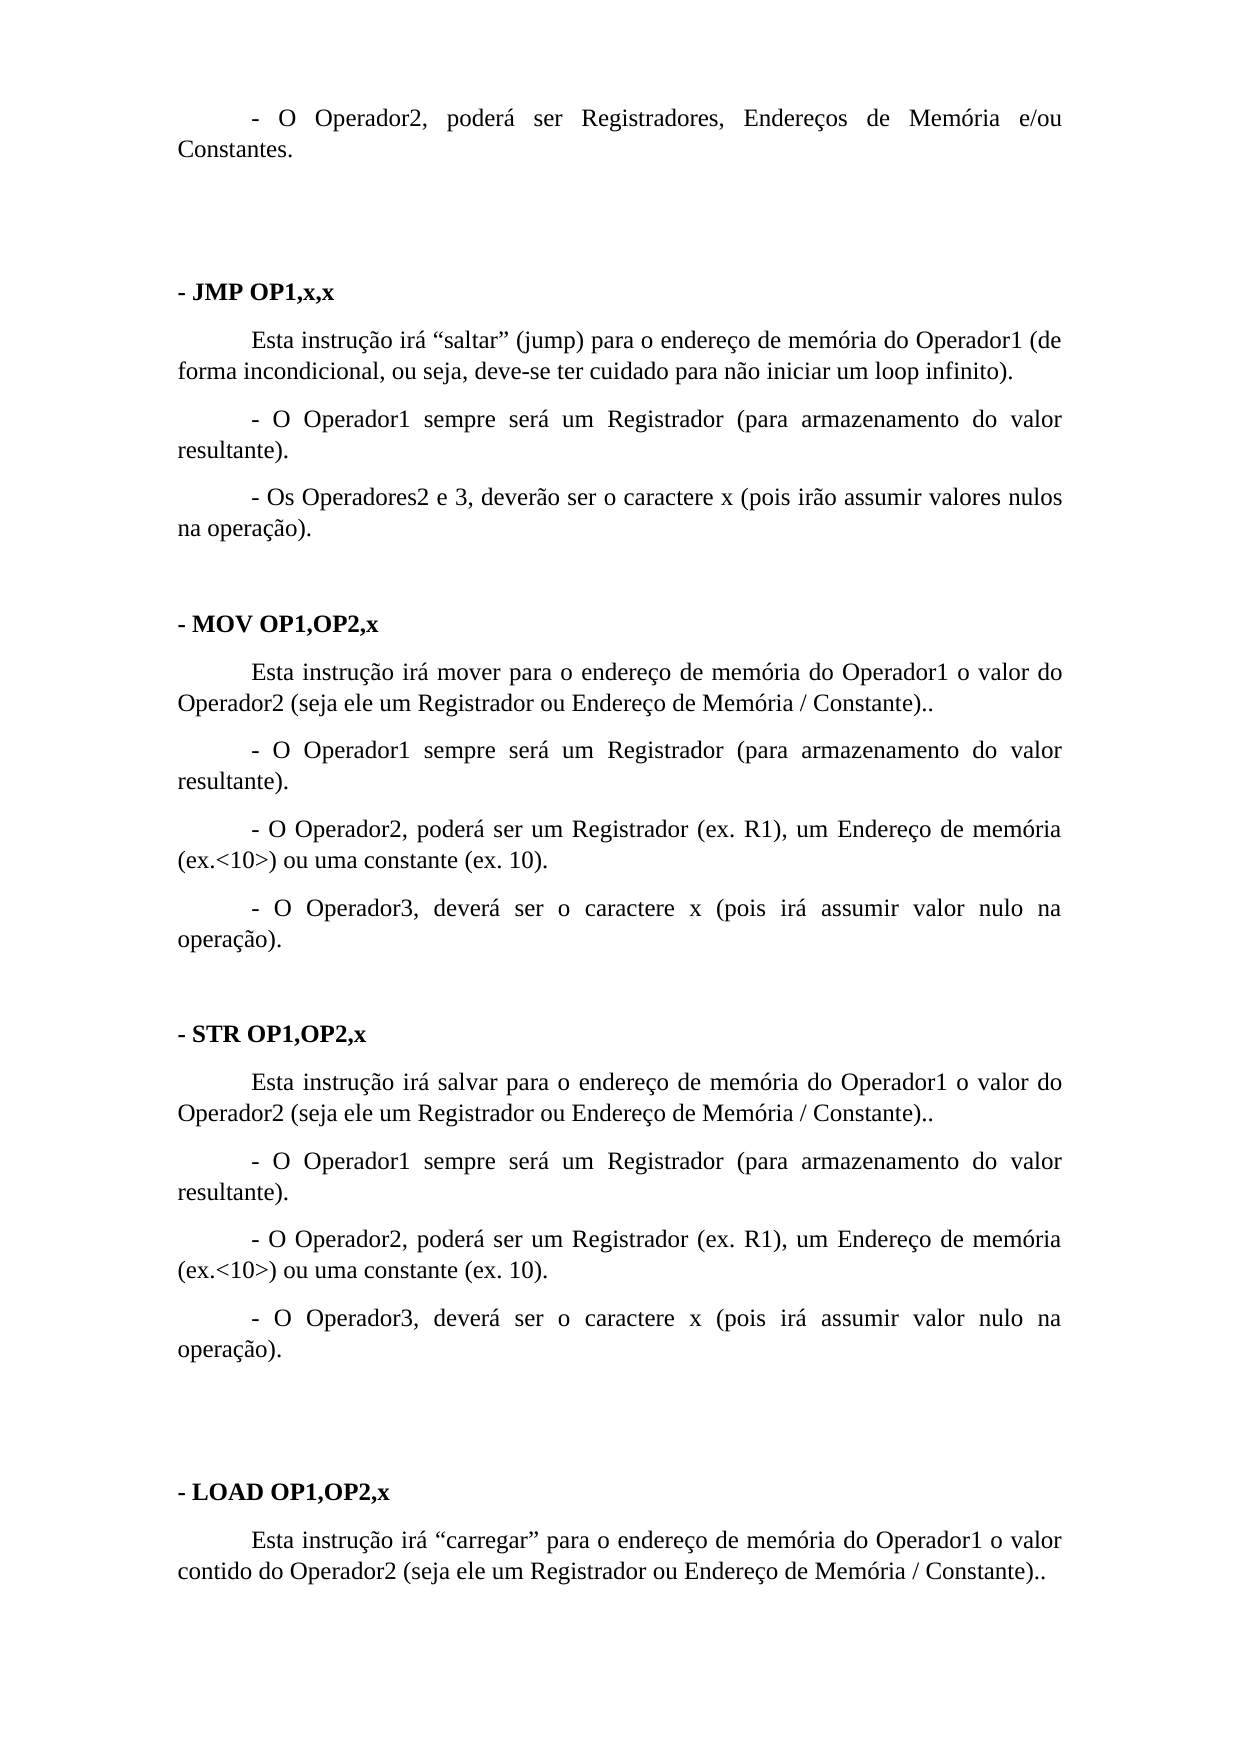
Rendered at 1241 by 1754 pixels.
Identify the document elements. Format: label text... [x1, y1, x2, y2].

text - O Operador1 sempre será um Registrador (para armazenamento do valor resultante). [177, 735, 1063, 795]
text - STR OP1,OP2,x [177, 1019, 1063, 1048]
text Esta instrução irá salvar para o endereço de memória do Operador1 o valor do Operador2 (seja ele um Registrador ou Endereço de Memória / Constante).. [177, 1067, 1063, 1127]
text - Os Operadores2 e 3, deverão ser o caractere x (pois irão assumir valores nulos na operação). [177, 482, 1063, 542]
text - O Operador2, poderá ser Registradores, Endereços de Memória e/ou Constantes. [177, 103, 1063, 163]
text - LOAD OP1,OP2,x [177, 1477, 1063, 1506]
text Esta instrução irá “carregar” para o endereço de memória do Operador1 o valor contido do Operador2 (seja ele um Registrador ou Endereço de Memória / Constante).. [177, 1525, 1063, 1585]
text - O Operador1 sempre será um Registrador (para armazenamento do valor resultante). [177, 404, 1063, 463]
text - O Operador3, deverá ser o caractere x (pois irá assumir valor nulo na operação). [177, 1303, 1063, 1363]
text - JMP OP1,x,x [177, 277, 1063, 306]
text Esta instrução irá “saltar” (jump) para o endereço de memória do Operador1 (de forma incondicional, ou seja, deve-se ter cuidado para não iniciar um loop infinito). [177, 325, 1063, 385]
text - O Operador3, deverá ser o caractere x (pois irá assumir valor nulo na operação). [177, 893, 1063, 953]
text Esta instrução irá mover para o endereço de memória do Operador1 o valor do Operador2 (seja ele um Registrador ou Endereço de Memória / Constante).. [177, 657, 1063, 716]
text - O Operador2, poderá ser um Registrador (ex. R1), um Endereço de memória (ex.<10>) ou uma constante (ex. 10). [177, 1224, 1063, 1284]
text - O Operador2, poderá ser um Registrador (ex. R1), um Endereço de memória (ex.<10>) ou uma constante (ex. 10). [177, 814, 1063, 874]
text - MOV OP1,OP2,x [177, 609, 1063, 638]
text - O Operador1 sempre será um Registrador (para armazenamento do valor resultante). [177, 1146, 1063, 1206]
